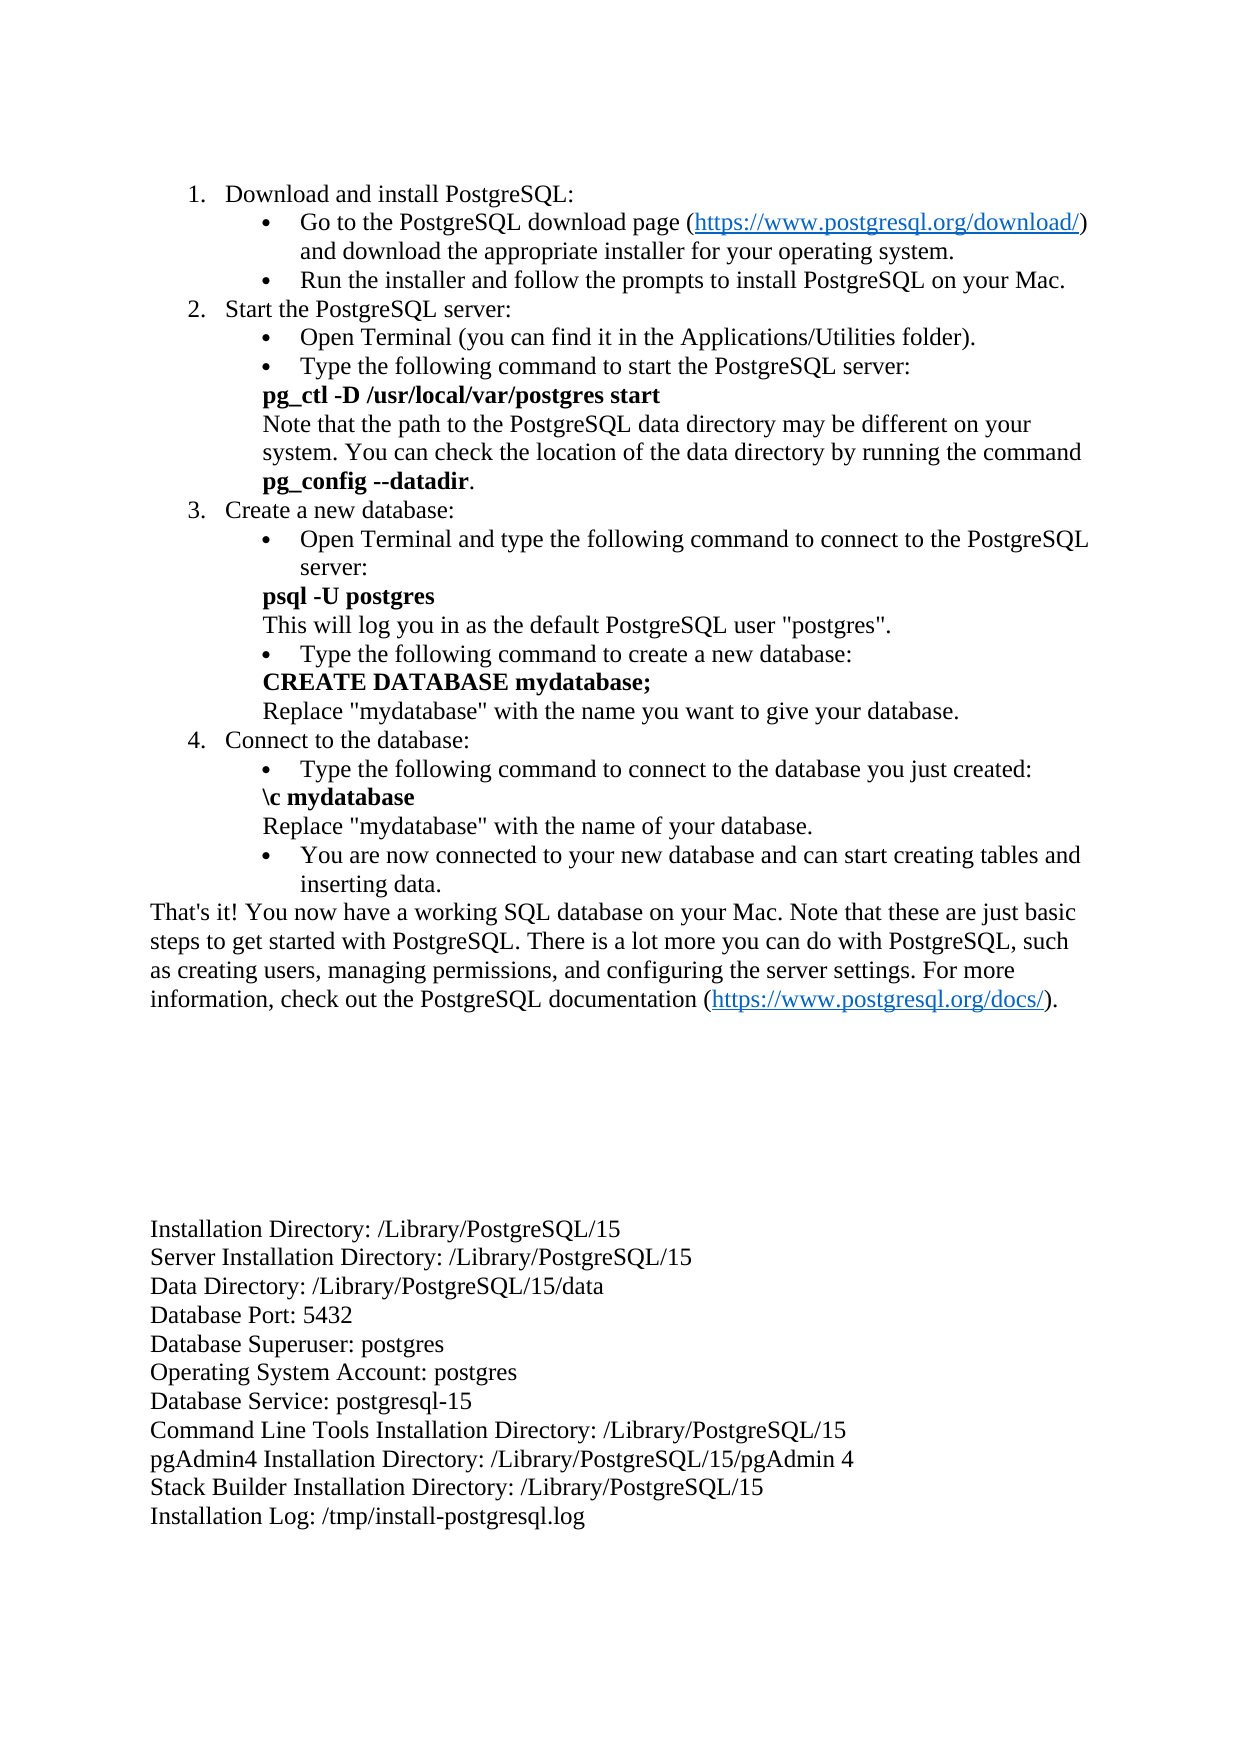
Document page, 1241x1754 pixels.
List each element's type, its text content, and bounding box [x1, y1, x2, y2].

list Open Terminal (you can find it in the Applications/Utilities folder). [262, 322, 1090, 351]
text psql -U postgres [262, 581, 1090, 610]
text Database Superuser: postgres [150, 1329, 1090, 1357]
text Database Service: postgresql-15 [150, 1386, 1090, 1415]
list Connect to the database: [187, 725, 1090, 754]
text pg_ctl -D /usr/local/var/postgres start [187, 380, 1090, 409]
text Installation Log: /tmp/install-postgresql.log [150, 1501, 1090, 1530]
text pgAdmin4 Installation Directory: /Library/PostgreSQL/15/pgAdmin 4 [150, 1444, 1090, 1472]
text This will log you in as the default PostgreSQL user "postgres". [262, 610, 1090, 639]
text Replace "mydatabase" with the name you want to give your database. [262, 696, 1090, 725]
list Go to the PostgreSQL download page (https://www.postgresql.org/download/) and download the appropriate installer for your operating system. [262, 207, 1090, 265]
list Create a new database: [187, 495, 1090, 524]
text That's it! You now have a working SQL database on your Mac. Note that these are just basic steps to get started with PostgreSQL. There is a lot more you can do with PostgreSQL, such as creating users, managing permissions, and configuring the server settings. For more information, check out the PostgreSQL documentation (https://www.postgresql.org/docs/). [150, 897, 1090, 1012]
text CREATE DATABASE mydatabase; [262, 667, 1090, 696]
text Data Directory: /Library/PostgreSQL/15/data [150, 1271, 1090, 1300]
text Installation Directory: /Library/PostgreSQL/15 [150, 1214, 1090, 1242]
text Database Port: 5432 [150, 1300, 1090, 1329]
text Replace "mydatabase" with the name of your database. [187, 811, 1090, 840]
text Server Installation Directory: /Library/PostgreSQL/15 [150, 1242, 1090, 1271]
text Note that the path to the PostgreSQL data directory may be different on your system. You can check the location of the data directory by running the command pg_config --datadir. [262, 409, 1090, 495]
text Command Line Tools Installation Directory: /Library/PostgreSQL/15 [150, 1415, 1090, 1444]
list Type the following command to connect to the database you just created: [262, 754, 1090, 782]
list Start the PostgreSQL server: [187, 294, 1090, 322]
list Open Terminal and type the following command to connect to the PostgreSQL server: [262, 524, 1090, 581]
text Stack Builder Installation Directory: /Library/PostgreSQL/15 [150, 1472, 1090, 1501]
list You are now connected to your new database and can start creating tables and inserting data. [262, 840, 1090, 897]
list Type the following command to create a new database: [262, 639, 1090, 667]
text \c mydatabase [187, 782, 1090, 811]
list Download and install PostgreSQL: [187, 179, 1090, 207]
text Operating System Account: postgres [150, 1357, 1090, 1386]
list Run the installer and follow the prompts to install PostgreSQL on your Mac. [262, 265, 1090, 294]
list Type the following command to start the PostgreSQL server: [262, 351, 1090, 380]
